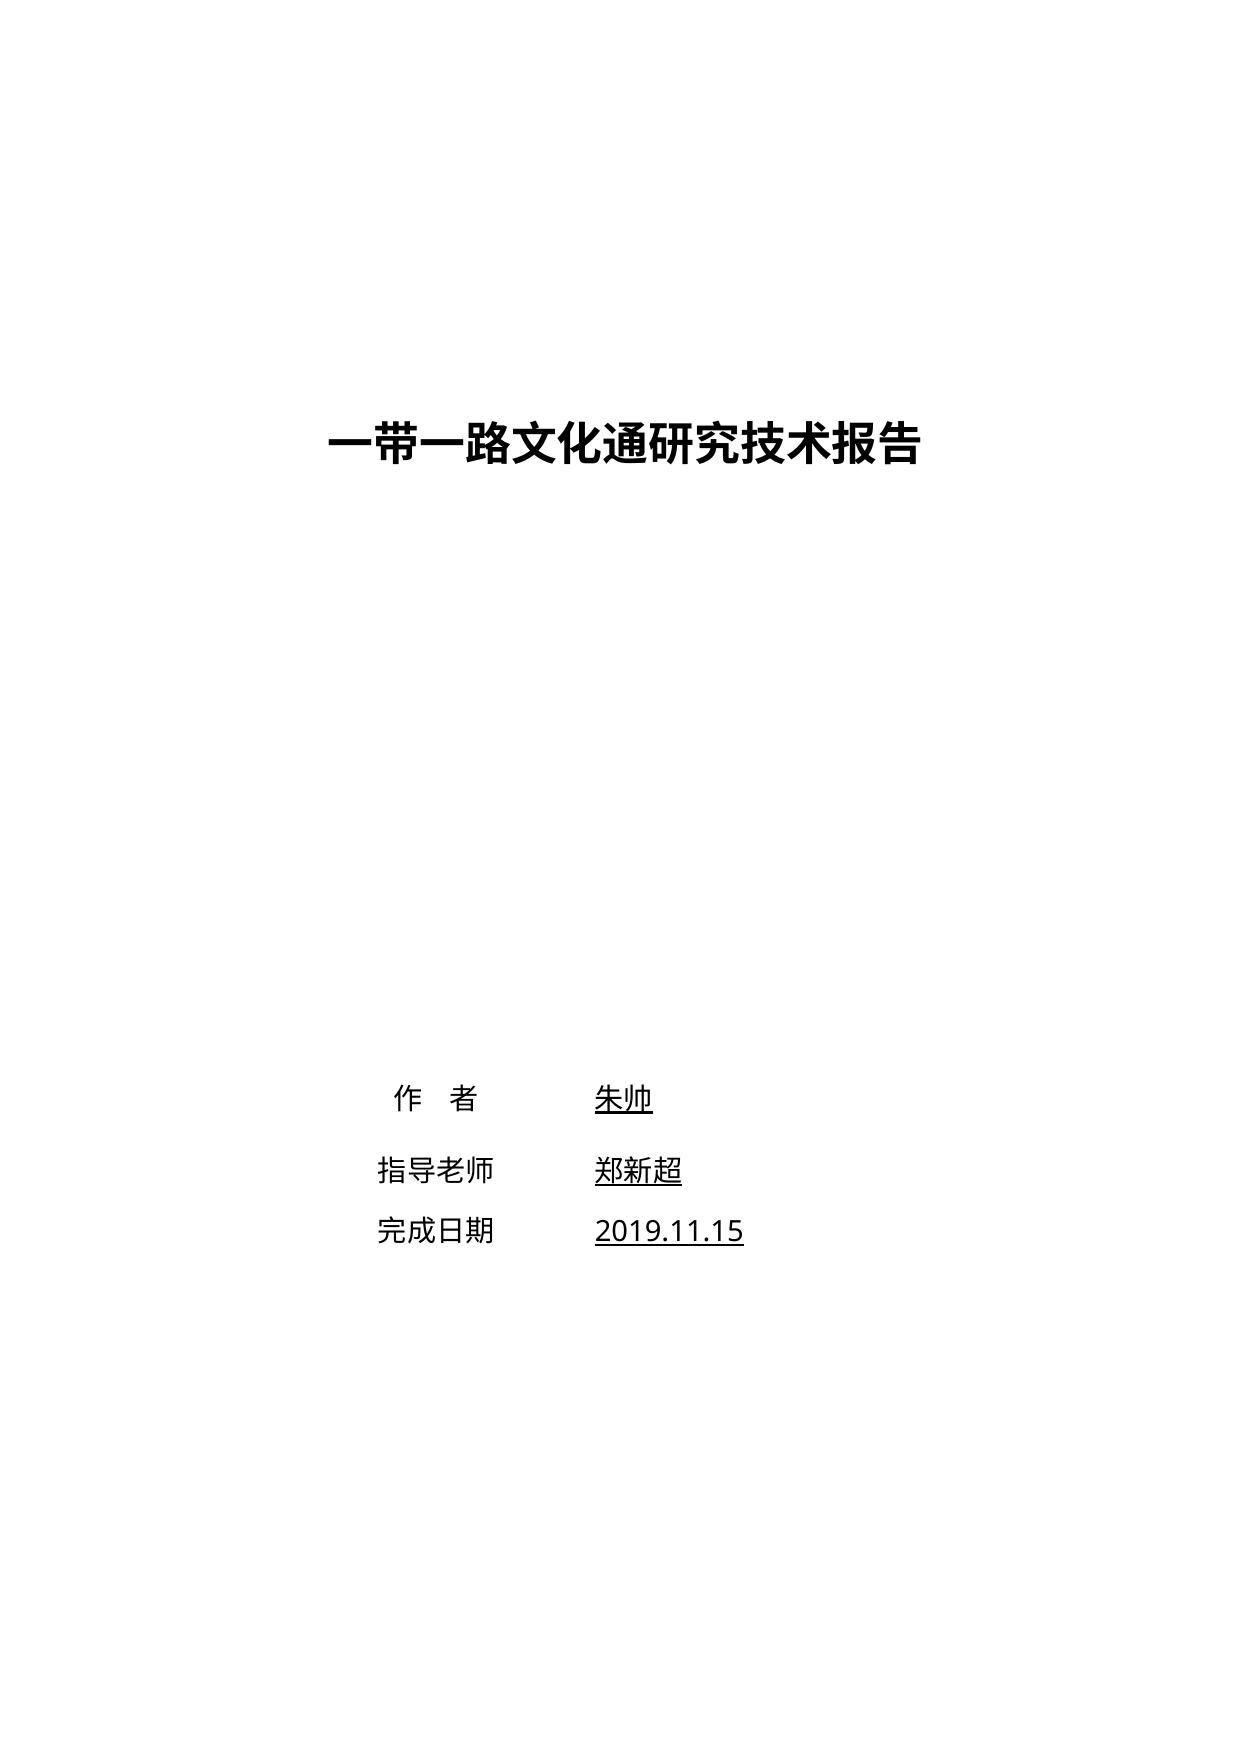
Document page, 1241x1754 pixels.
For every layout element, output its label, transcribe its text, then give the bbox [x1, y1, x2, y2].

table_cell 郑新超 [508, 1129, 879, 1190]
table_cell 完成日期 [358, 1190, 508, 1250]
table_cell 指导老师 [358, 1129, 508, 1190]
table_cell 2019.11.15 [508, 1190, 879, 1250]
text 一带一路文化通研究技术报告 [173, 407, 1078, 473]
table_header 作 者 [358, 1069, 508, 1129]
table_header 朱帅 [508, 1069, 879, 1129]
